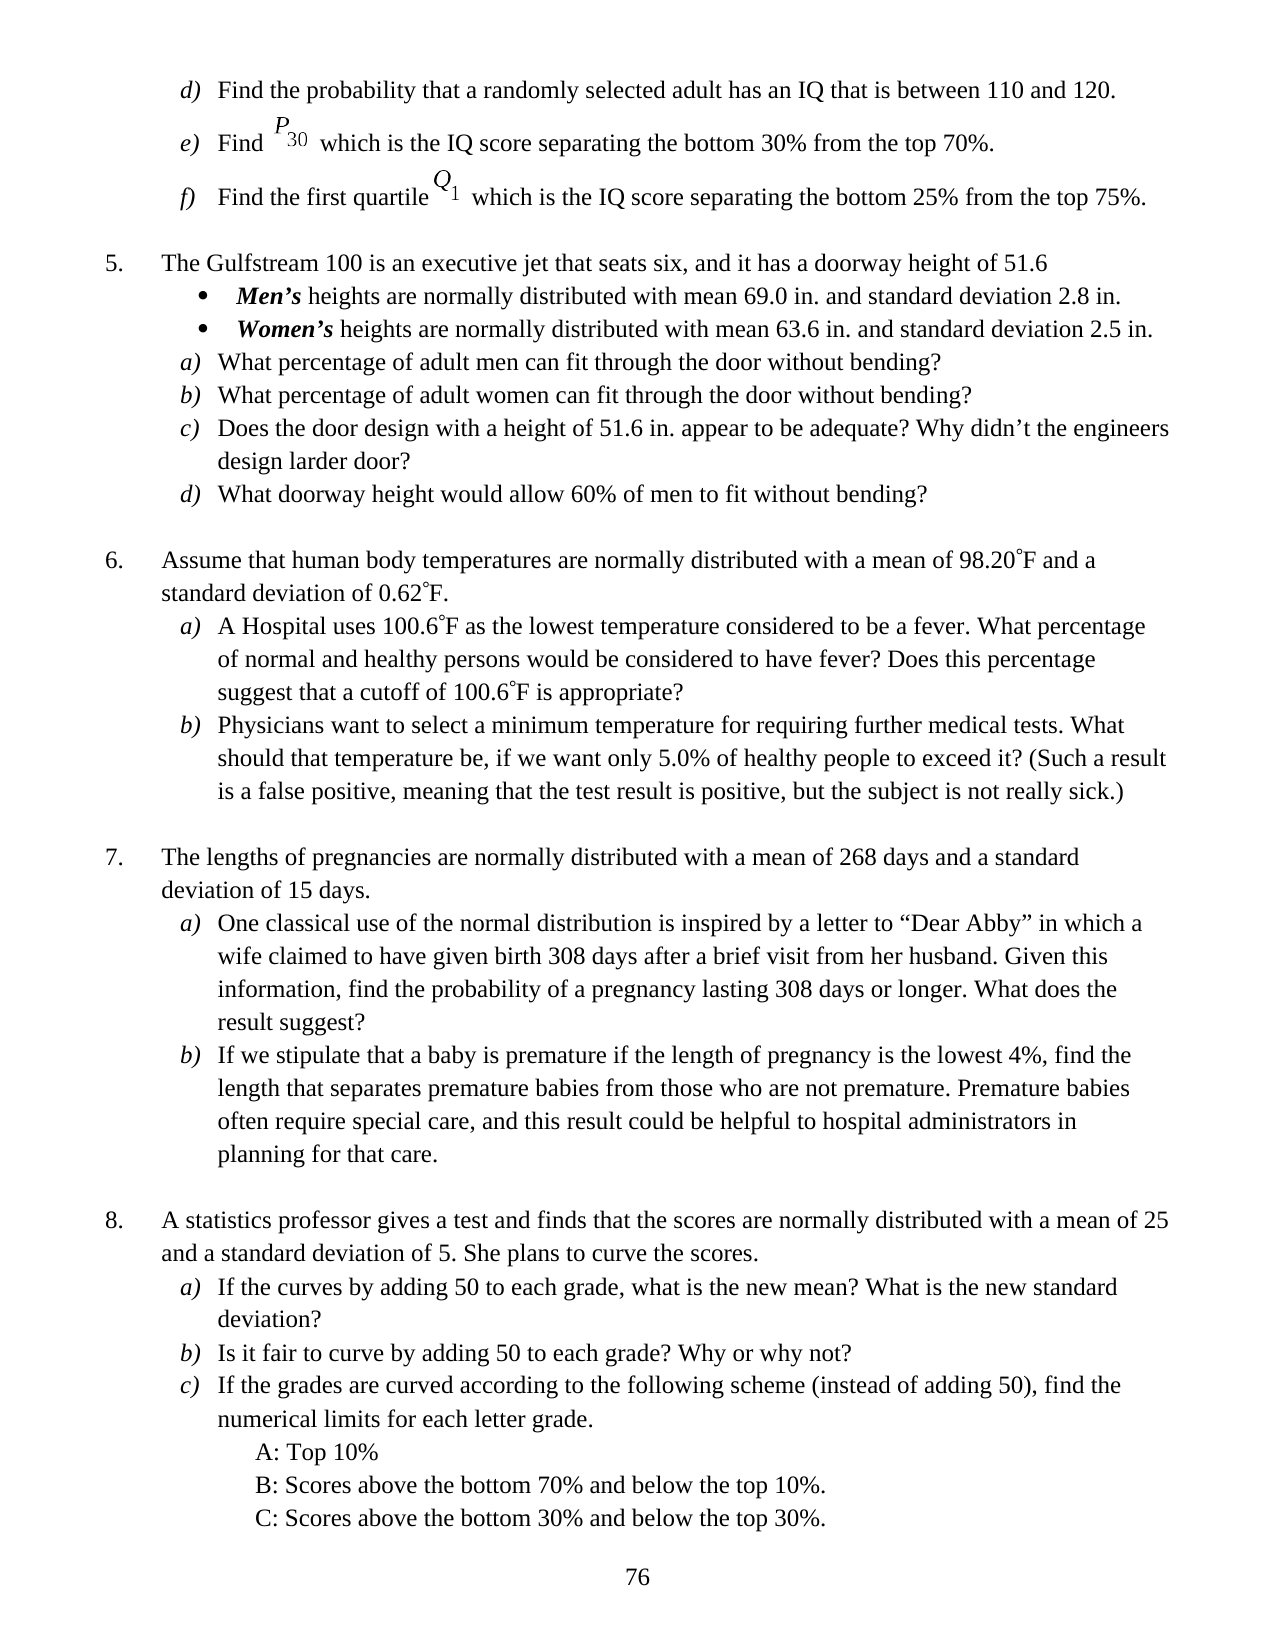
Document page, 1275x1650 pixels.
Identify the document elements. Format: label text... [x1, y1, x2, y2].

list Assume that human body temperatures are normally distributed with a mean of 98.20F and a standard deviation of 0.62F. [105, 545, 1170, 607]
list Men’s heights are normally distributed with mean 69.0 in. and standard deviation 2.8 in. [199, 281, 1170, 310]
list The lengths of pregnancies are normally distributed with a mean of 268 days and a standard deviation of 15 days. [105, 842, 1170, 904]
text A: Top 10% [255, 1437, 1170, 1465]
list Is it fair to curve by adding 50 to each grade? Why or why not? [180, 1338, 1170, 1366]
list What doorway height would allow 60% of men to fit without bending? [180, 479, 1170, 508]
text C: Scores above the bottom 30% and below the top 30%. [255, 1503, 1170, 1531]
list The Gulfstream 100 is an executive jet that seats six, and it has a doorway height of 51.6 [105, 248, 1170, 277]
list One classical use of the normal distribution is inspired by a letter to “Dear Abby” in which a wife claimed to have given birth 308 days after a brief visit from her husband. Given this information, find the probability of a pregnancy lasting 308 days or longer. What does the result suggest? [180, 908, 1170, 1036]
list Find which is the IQ score separating the bottom 30% from the top 70%. [180, 108, 1170, 157]
list A statistics professor gives a test and finds that the scores are normally distributed with a mean of 25 and a standard deviation of 5. She plans to curve the scores. [105, 1206, 1170, 1267]
text B: Scores above the bottom 70% and below the top 10%. [255, 1470, 1170, 1498]
list Find the first quartile which is the IQ score separating the bottom 25% from the top 75%. [180, 161, 1170, 211]
list Physicians want to select a minimum temperature for requiring further medical tests. What should that temperature be, if we want only 5.0% of healthy people to exceed it? (Such a result is a false positive, meaning that the test result is positive, but the subject is not really sick.) [180, 710, 1170, 805]
list What percentage of adult men can fit through the door without bending? [180, 347, 1170, 376]
list Women’s heights are normally distributed with mean 63.6 in. and standard deviation 2.5 in. [199, 314, 1170, 343]
list If we stipulate that a baby is premature if the length of pregnancy is the lowest 4%, find the length that separates premature babies from those who are not premature. Premature babies often require special care, and this result could be helpful to hospital administrators in planning for that care. [180, 1040, 1170, 1168]
list If the curves by adding 50 to each grade, what is the new mean? What is the new standard deviation? [180, 1272, 1170, 1333]
list If the grades are curved according to the following scheme (instead of adding 50), find the numerical limits for each letter grade. [180, 1371, 1170, 1432]
list What percentage of adult women can fit through the door without bending? [180, 380, 1170, 409]
list Find the probability that a randomly selected adult has an IQ that is between 110 and 120. [180, 75, 1170, 104]
list A Hospital uses 100.6F as the lowest temperature considered to be a fever. What percentage of normal and healthy persons would be considered to have fever? Does this percentage suggest that a cutoff of 100.6F is appropriate? [180, 611, 1170, 706]
list Does the door design with a height of 51.6 in. appear to be adequate? Why didn’t the engineers design larder door? [180, 413, 1170, 475]
